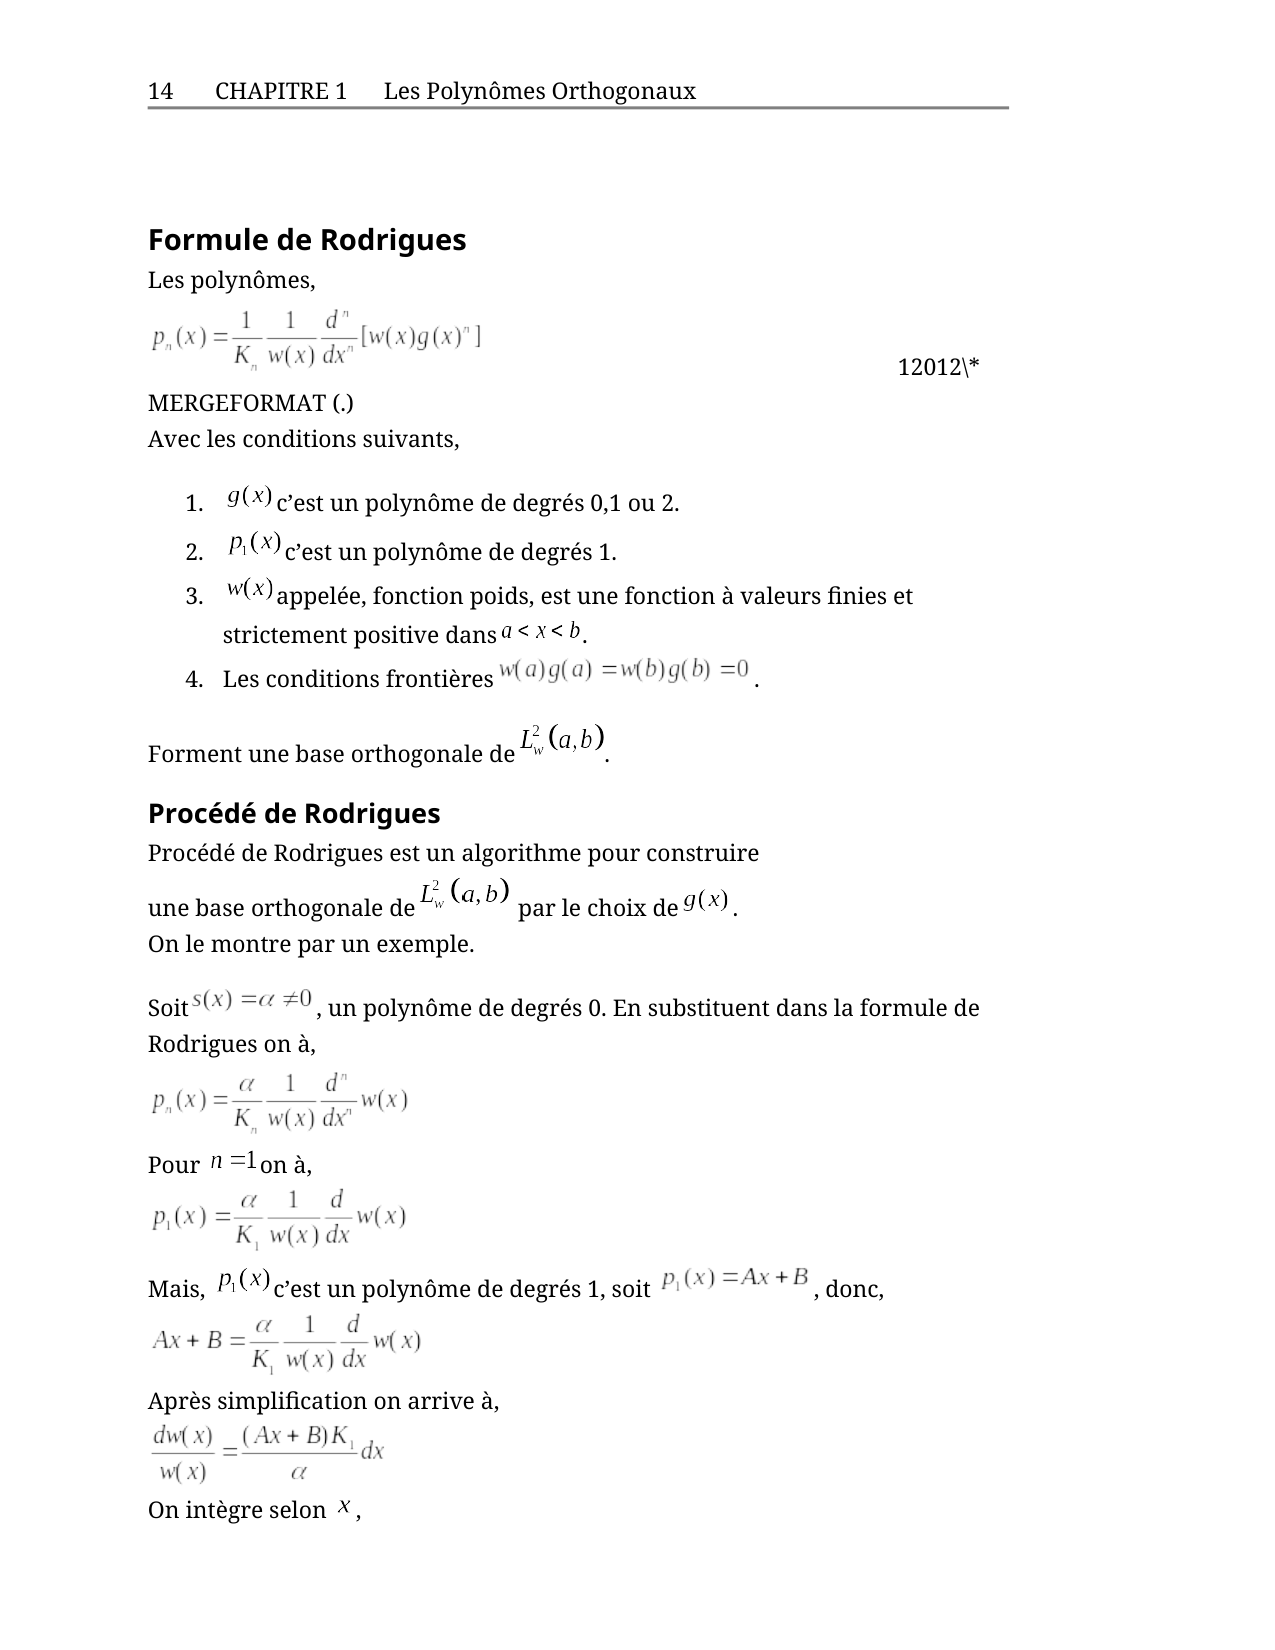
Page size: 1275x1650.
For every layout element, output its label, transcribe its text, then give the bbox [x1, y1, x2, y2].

text Les polynômes, Avec les conditions suivants, [148, 264, 994, 454]
text Procédé de Rodrigues est un algorithme pour construire une base orthogonale de par le choix de. On le montre par un exemple. [148, 837, 994, 959]
list c’est un polynôme de degrés 1. [185, 523, 994, 567]
list c’est un polynôme de degrés 0,1 ou 2. [185, 479, 994, 518]
list appelée, fonction poids, est une fonction à valeurs finies et strictement positive dans. [185, 572, 994, 651]
list Les conditions frontières. [185, 655, 994, 694]
subtitle Procédé de Rodrigues [148, 795, 994, 832]
subtitle Formule de Rodrigues [148, 219, 994, 258]
text Forment une base orthogonale de. [148, 720, 994, 769]
